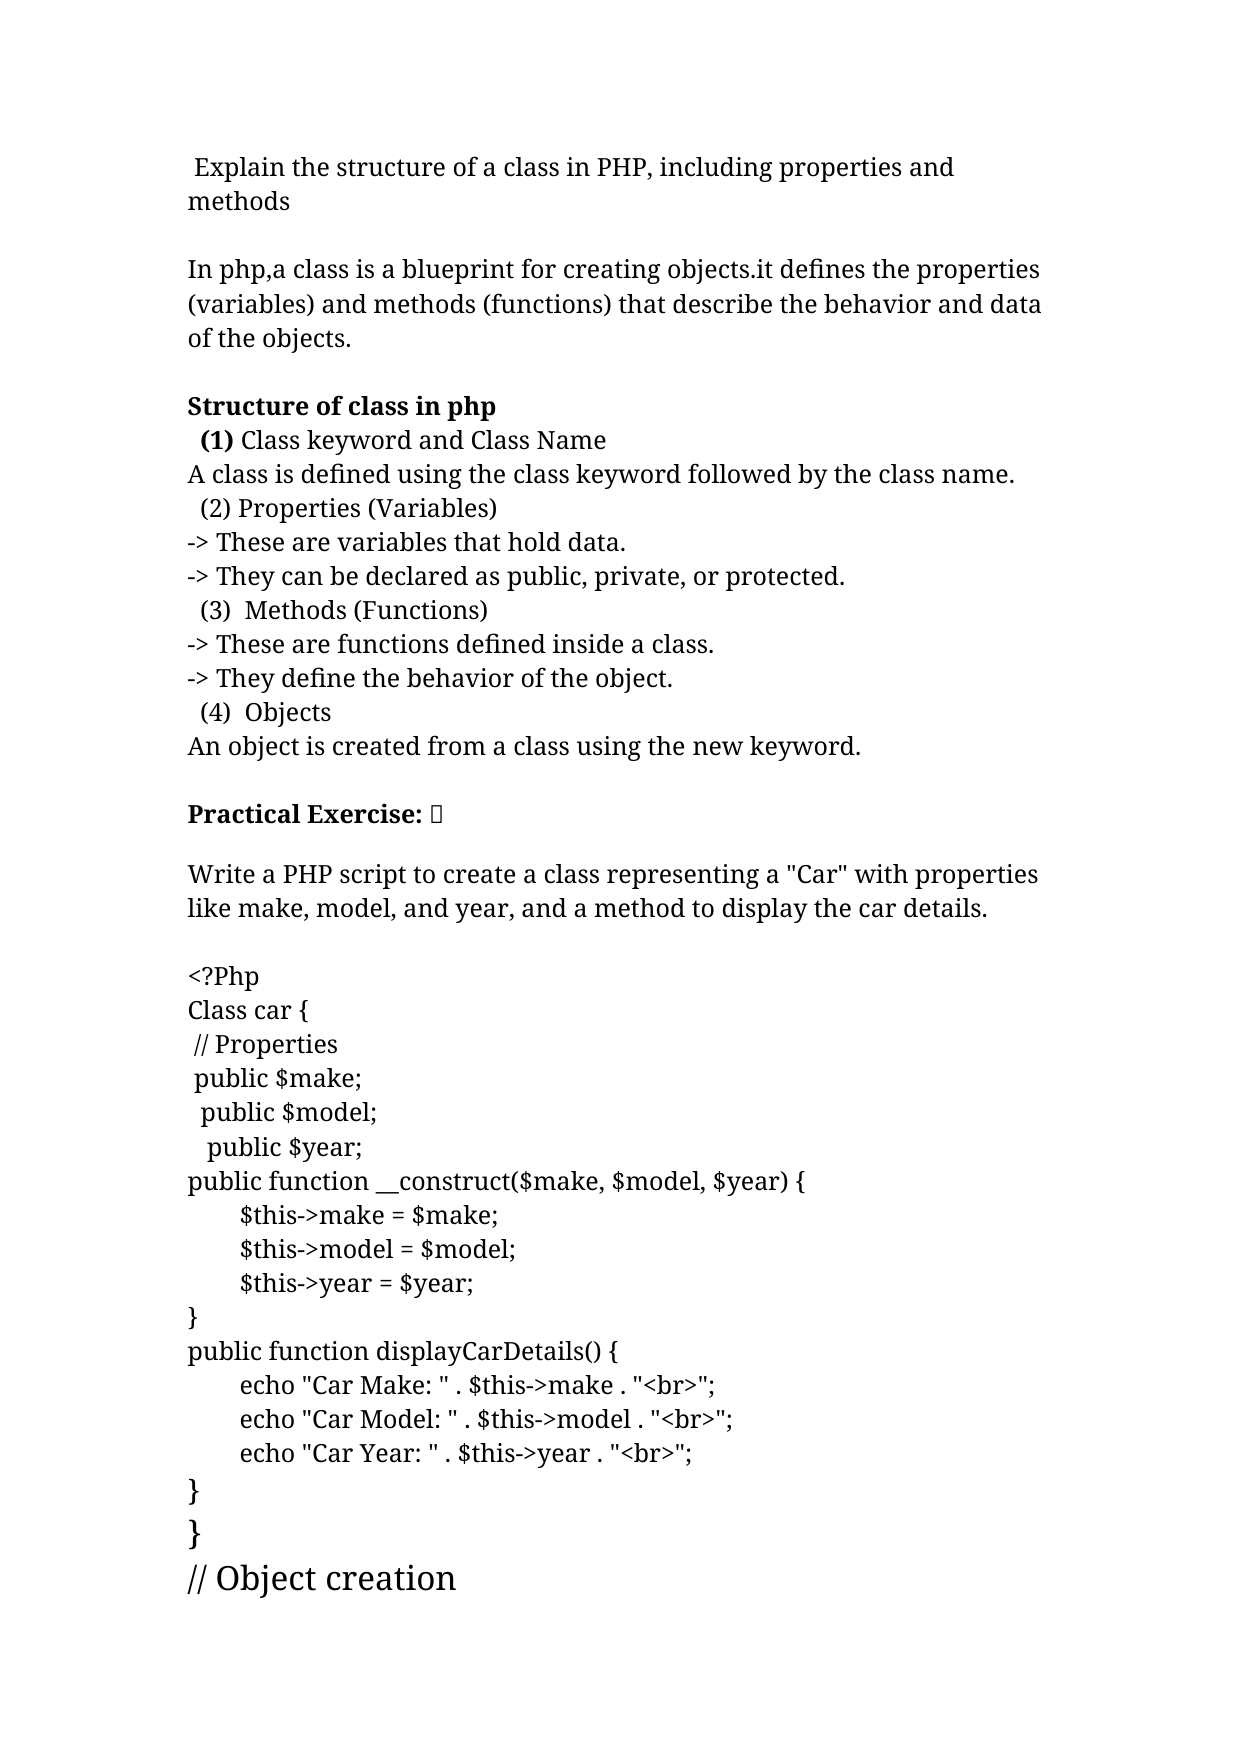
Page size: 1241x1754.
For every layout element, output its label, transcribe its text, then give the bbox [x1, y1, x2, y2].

list $this->model = $model; [187, 1231, 1053, 1265]
list $this->make = $make; [187, 1197, 1053, 1231]
list Class keyword and Class Name [187, 422, 1053, 457]
list } [187, 1509, 1053, 1555]
list Class car { [187, 993, 1053, 1027]
text Explain the structure of a class in PHP, including properties and methods [187, 150, 1053, 218]
list -> These are variables that hold data. [187, 525, 1053, 559]
list A class is defined using the class keyword followed by the class name. [187, 457, 1053, 491]
list // Properties [187, 1027, 1053, 1061]
list public function __construct($make, $model, $year) { [187, 1163, 1053, 1197]
list Properties (Variables) [187, 491, 1053, 525]
list Methods (Functions) [187, 593, 1053, 627]
list echo "Car Model: " . $this->model . "<br>"; [187, 1402, 1053, 1436]
list public $year; [187, 1129, 1053, 1163]
list -> These are functions defined inside a class. [187, 627, 1053, 661]
list public $model; [187, 1095, 1053, 1129]
list $this->year = $year; [187, 1265, 1053, 1299]
list Write a PHP script to create a class representing a "Car" with properties like make, model, and year, and a method to display the car details. [187, 857, 1053, 925]
list An object is created from a class using the new keyword. [187, 729, 1053, 763]
text Structure of class in php [187, 388, 1053, 422]
text In php,a class is a blueprint for creating objects.it defines the properties (variables) and methods (functions) that describe the behavior and data of the objects. [187, 252, 1053, 354]
list } [187, 1299, 1053, 1333]
list echo "Car Make: " . $this->make . "<br>"; [187, 1368, 1053, 1402]
list echo "Car Year: " . $this->year . "<br>"; [187, 1436, 1053, 1470]
list public function displayCarDetails() { [187, 1333, 1053, 1368]
list -> They define the behavior of the object. [187, 661, 1053, 695]
list Objects [187, 695, 1053, 729]
list <?Php [187, 959, 1053, 993]
list // Object creation [187, 1555, 1053, 1600]
list Practical Exercise:  [187, 797, 1053, 831]
list } [187, 1470, 1053, 1509]
list public $make; [187, 1061, 1053, 1095]
list -> They can be declared as public, private, or protected. [187, 559, 1053, 593]
